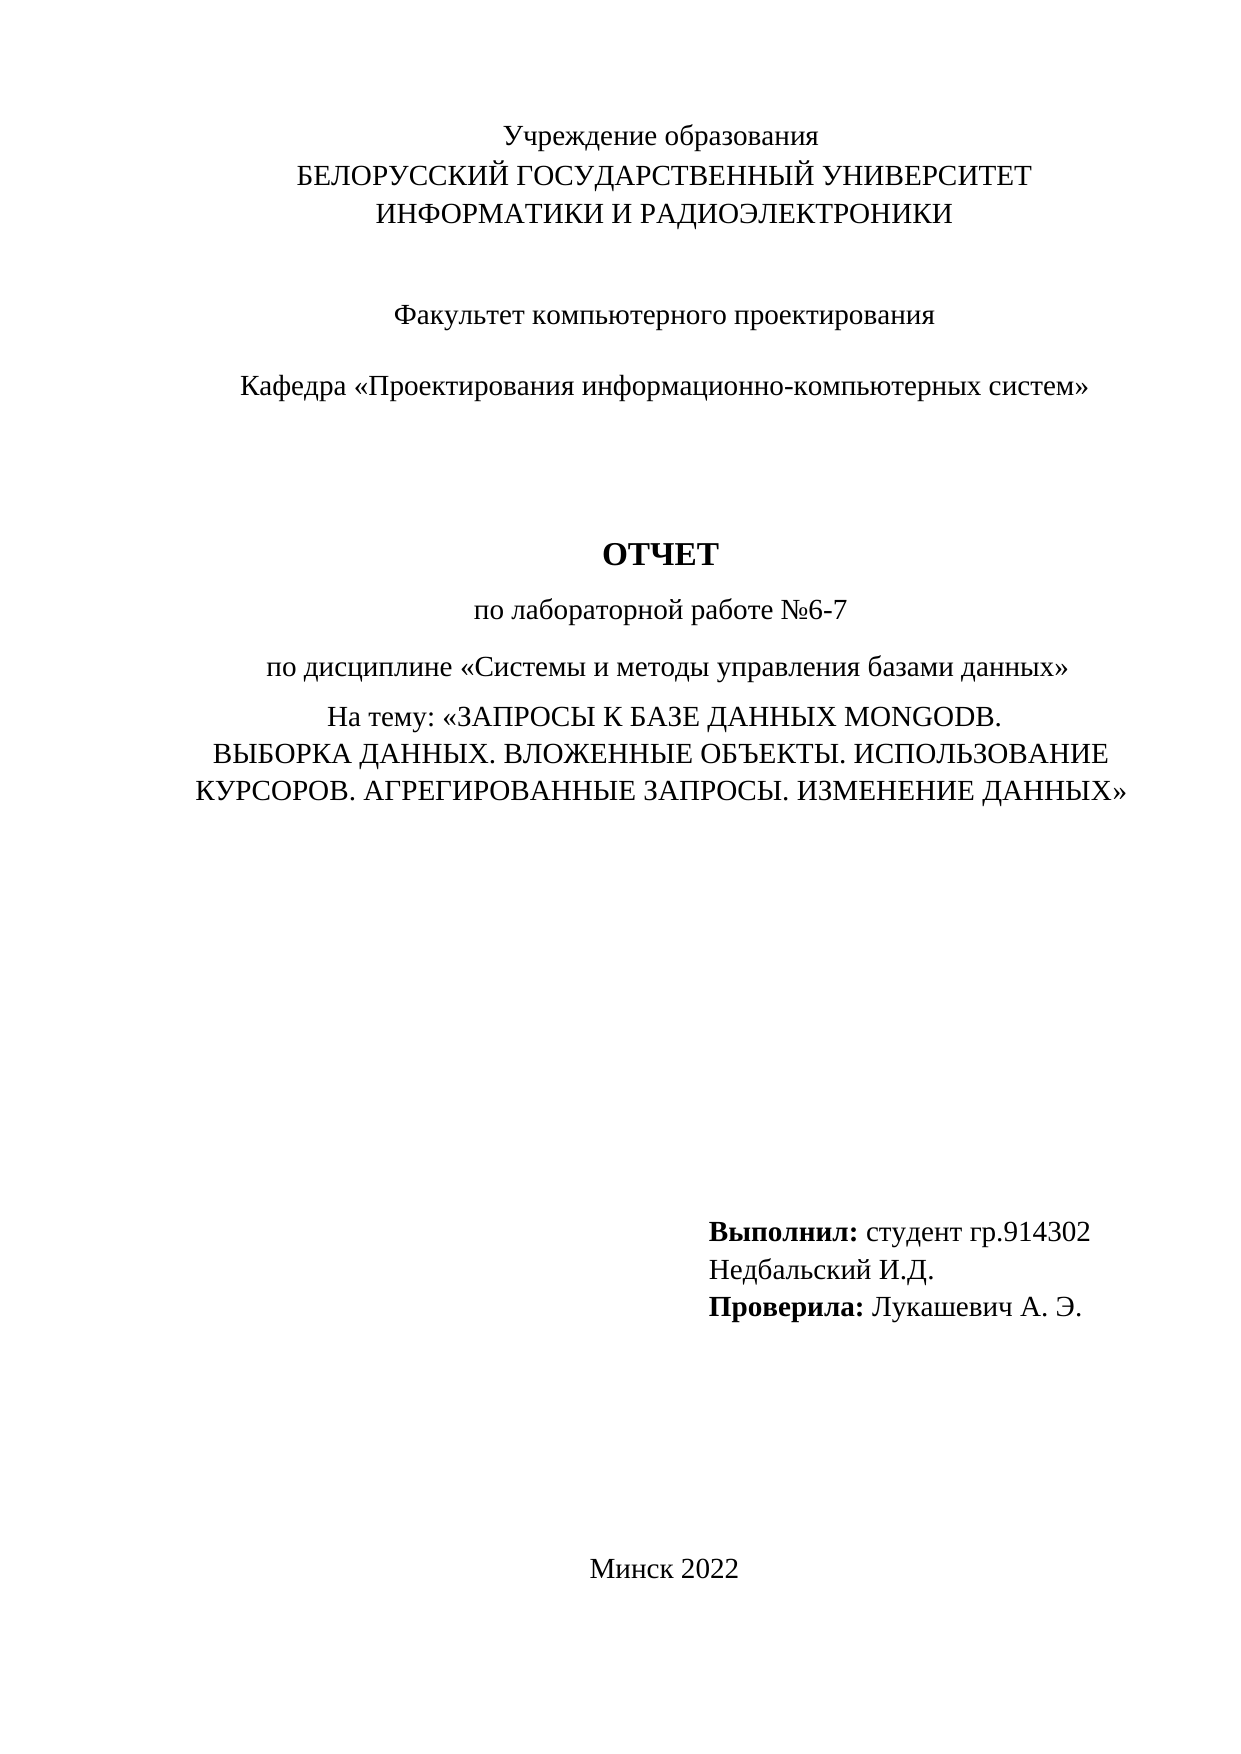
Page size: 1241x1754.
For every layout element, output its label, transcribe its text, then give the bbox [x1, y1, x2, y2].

text На тему: «ЗАПРОСЫ К БАЗЕ ДАННЫХ MONGODB. [162, 699, 1152, 733]
text ИНФОРМАТИКИ И РАДИОЭЛЕКТРОНИКИ [375, 197, 1145, 230]
text Проверила: Лукашевич А. Э. [709, 1289, 1145, 1323]
text БЕЛОРУССКИЙ ГОСУДАРСТВЕННЫЙ УНИВЕРСИТЕТ [296, 158, 1145, 191]
text Недбальский И.Д. [709, 1252, 1145, 1285]
text по дисциплине «Системы и методы управления базами данных» [190, 649, 1145, 682]
text Минск 2022 [177, 1551, 1151, 1584]
text ВЫБОРКА ДАННЫХ. ВЛОЖЕННЫЕ ОБЪЕКТЫ. ИСПОЛЬЗОВАНИЕ КУРСОРОВ. АГРЕГИРОВАННЫЕ ЗАПРОСЫ. ИЗМЕНЕНИЕ ДАННЫХ» [177, 736, 1145, 807]
text Учреждение образования [177, 118, 1144, 152]
text Выполнил: студент гр.914302 [709, 1182, 1145, 1247]
text ОТЧЕТ [177, 534, 1144, 573]
text по лабораторной работе №6-7 [177, 592, 1144, 626]
text Кафедра «Проектирования информационно-компьютерных систем» [240, 368, 1145, 402]
text Факультет компьютерного проектирования [394, 297, 1145, 331]
